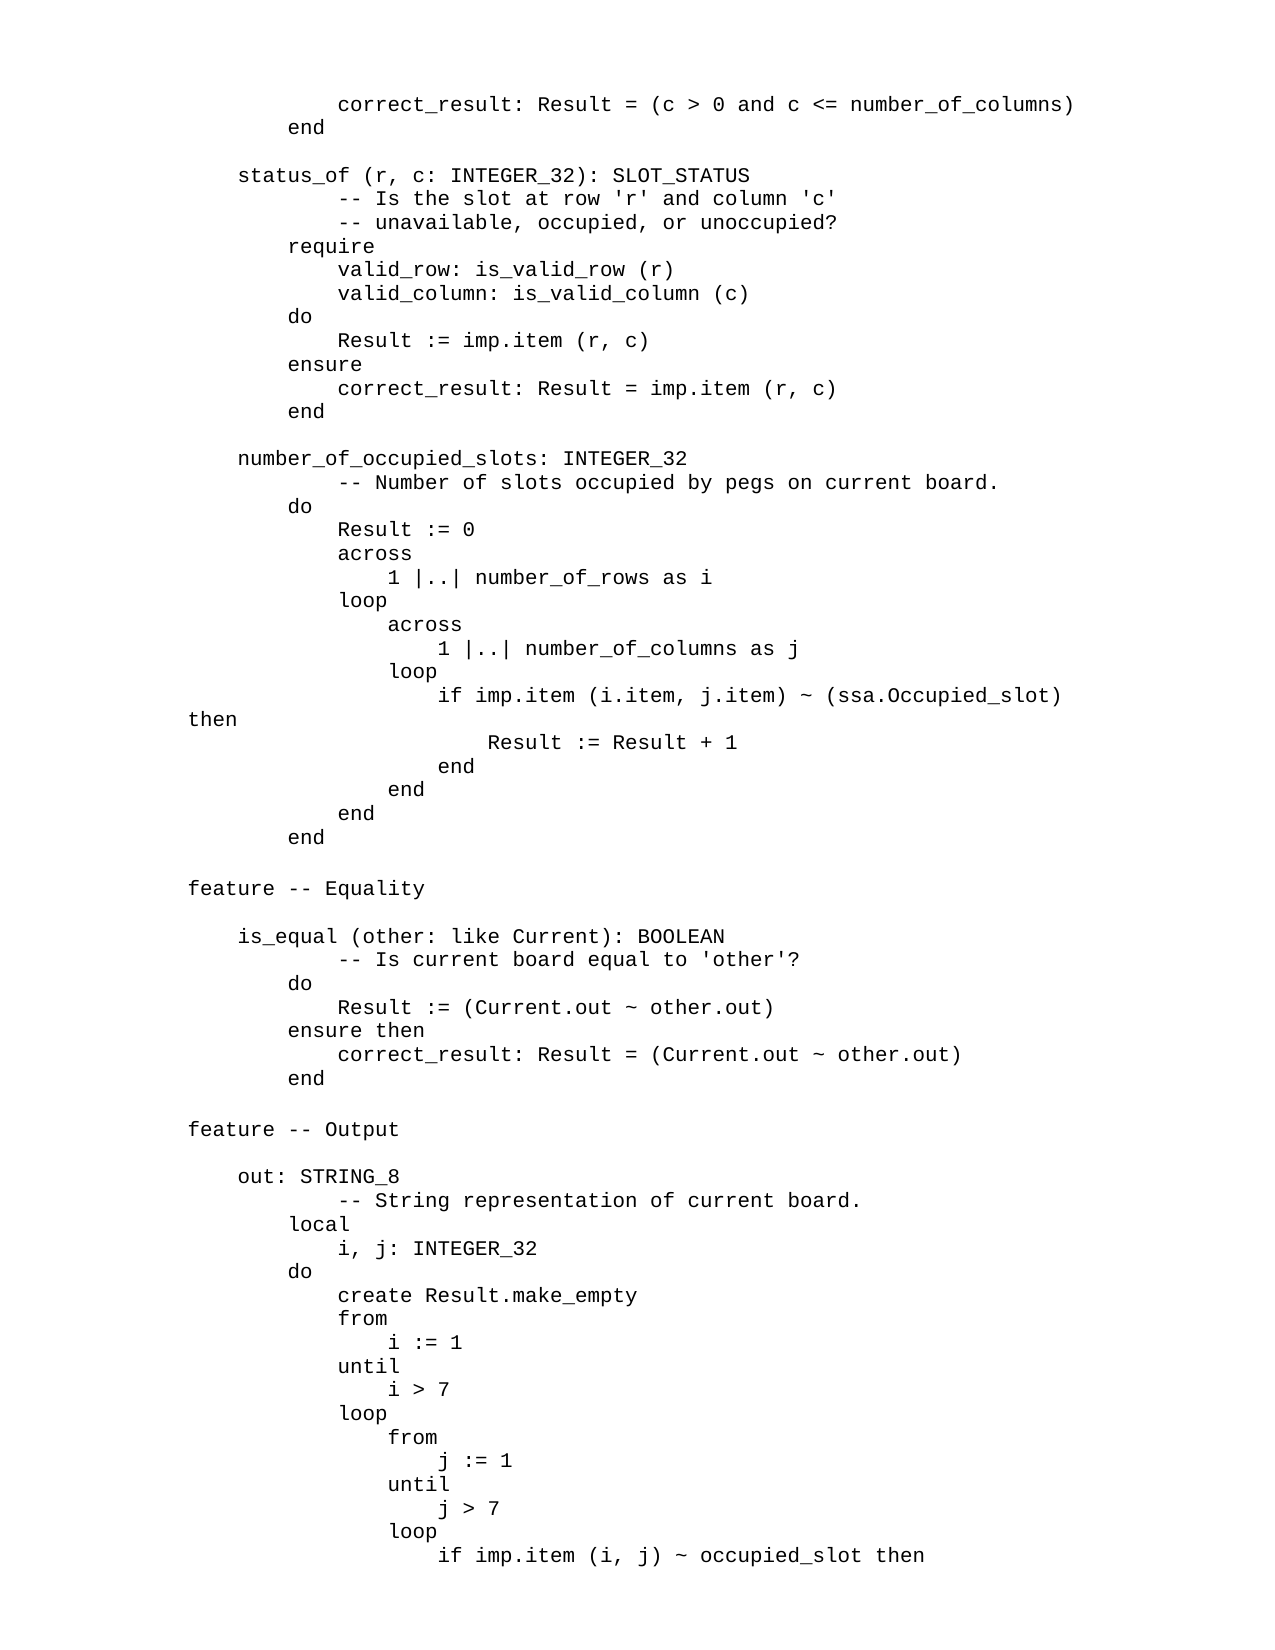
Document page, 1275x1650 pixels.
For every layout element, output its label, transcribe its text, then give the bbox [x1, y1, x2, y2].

text do [187, 496, 1106, 519]
text correct_result: Result = imp.item (r, c) [187, 377, 1106, 401]
text -- String representation of current board. [187, 1190, 1106, 1214]
text feature -- Output [187, 1119, 1106, 1143]
text -- Is the slot at row 'r' and column 'c' [187, 188, 1106, 212]
text is_equal (other: like Current): BOOLEAN [187, 926, 1106, 949]
text loop [187, 590, 1106, 614]
text -- Number of slots occupied by pegs on current board. [187, 472, 1106, 496]
text loop [187, 1403, 1106, 1427]
text Result := (Current.out ~ other.out) [187, 997, 1106, 1020]
text end [187, 779, 1106, 803]
text out: STRING_8 [187, 1167, 1106, 1190]
text j > 7 [187, 1498, 1106, 1521]
text loop [187, 1521, 1106, 1545]
text 1 |..| number_of_rows as i [187, 567, 1106, 590]
text valid_row: is_valid_row (r) [187, 259, 1106, 283]
text -- unavailable, occupied, or unoccupied? [187, 212, 1106, 236]
text i := 1 [187, 1332, 1106, 1356]
text end [187, 401, 1106, 425]
text loop [187, 661, 1106, 685]
text feature -- Equality [187, 878, 1106, 902]
text end [187, 827, 1106, 850]
text number_of_occupied_slots: INTEGER_32 [187, 448, 1106, 472]
text end [187, 117, 1106, 141]
text if imp.item (i, j) ~ occupied_slot then [187, 1545, 1106, 1568]
text end [187, 756, 1106, 779]
text correct_result: Result = (c > 0 and c <= number_of_columns) [187, 94, 1106, 117]
text until [187, 1356, 1106, 1379]
text i > 7 [187, 1379, 1106, 1403]
text i, j: INTEGER_32 [187, 1237, 1106, 1261]
text if imp.item (i.item, j.item) ~ (ssa.Occupied_slot) then [187, 685, 1106, 732]
text Result := imp.item (r, c) [187, 330, 1106, 354]
text Result := Result + 1 [187, 732, 1106, 756]
text j := 1 [187, 1450, 1106, 1474]
text local [187, 1214, 1106, 1237]
text end [187, 1068, 1106, 1091]
text end [187, 803, 1106, 827]
text create Result.make_empty [187, 1285, 1106, 1308]
text 1 |..| number_of_columns as j [187, 638, 1106, 661]
text from [187, 1427, 1106, 1450]
text do [187, 973, 1106, 997]
text ensure [187, 354, 1106, 377]
text do [187, 1261, 1106, 1285]
text -- Is current board equal to 'other'? [187, 949, 1106, 973]
text ensure then [187, 1020, 1106, 1044]
text across [187, 543, 1106, 567]
text until [187, 1474, 1106, 1498]
text status_of (r, c: INTEGER_32): SLOT_STATUS [187, 165, 1106, 188]
text correct_result: Result = (Current.out ~ other.out) [187, 1044, 1106, 1068]
text require [187, 236, 1106, 259]
text Result := 0 [187, 519, 1106, 543]
text do [187, 307, 1106, 330]
text from [187, 1308, 1106, 1332]
text valid_column: is_valid_column (c) [187, 283, 1106, 307]
text across [187, 614, 1106, 638]
